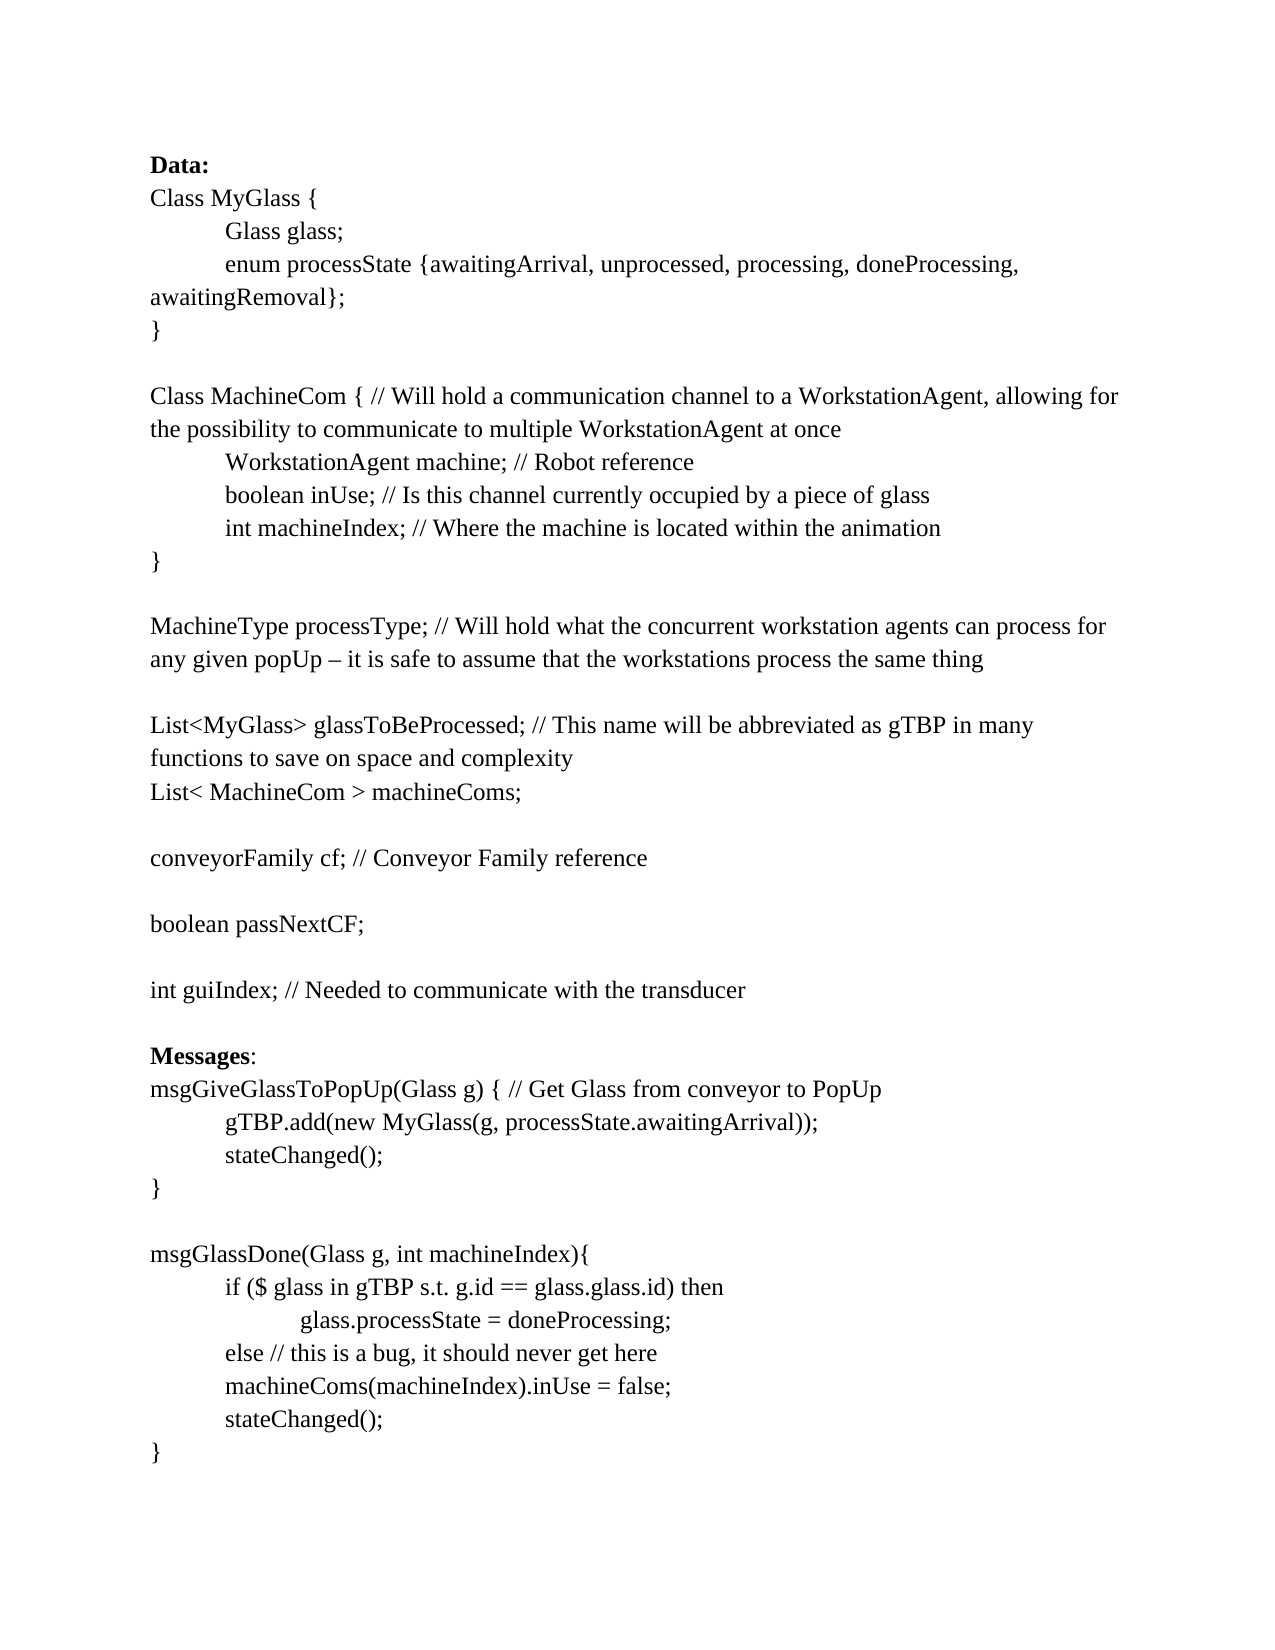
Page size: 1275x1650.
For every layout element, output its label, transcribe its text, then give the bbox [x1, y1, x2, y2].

text int guiIndex; // Needed to communicate with the transducer [150, 975, 1125, 1003]
text WorkstationAgent machine; // Robot reference [150, 447, 1125, 476]
text stateChanged(); [150, 1404, 1125, 1433]
text msgGlassDone(Glass g, int machineIndex){ [150, 1239, 1125, 1268]
text msgGiveGlassToPopUp(Glass g) { // Get Glass from conveyor to PopUp [150, 1074, 1125, 1102]
text Data: [150, 150, 1125, 179]
text Glass glass; [150, 216, 1125, 245]
text List< MachineCom > machineComs; [150, 777, 1125, 805]
text } [150, 1173, 1125, 1202]
text Messages: [150, 1041, 1125, 1069]
text else // this is a bug, it should never get here [150, 1338, 1125, 1367]
text stateChanged(); [150, 1140, 1125, 1168]
text Class MachineCom { // Will hold a communication channel to a WorkstationAgent, allowing for the possibility to communicate to multiple WorkstationAgent at once [150, 381, 1125, 443]
text boolean passNextCF; [150, 909, 1125, 937]
text conveyorFamily cf; // Conveyor Family reference [150, 843, 1125, 871]
text List<MyGlass> glassToBeProcessed; // This name will be abbreviated as gTBP in many functions to save on space and complexity [150, 711, 1125, 772]
text } [150, 546, 1125, 575]
text glass.processState = doneProcessing; [150, 1305, 1125, 1334]
text } [150, 1437, 1125, 1466]
text int machineIndex; // Where the machine is located within the animation [150, 513, 1125, 542]
text gTBP.add(new MyGlass(g, processState.awaitingArrival)); [150, 1107, 1125, 1136]
text machineComs(machineIndex).inUse = false; [150, 1371, 1125, 1400]
text enum processState {awaitingArrival, unprocessed, processing, doneProcessing, awaitingRemoval}; [150, 249, 1125, 311]
text } [150, 315, 1125, 344]
text Class MyGlass { [150, 183, 1125, 212]
text if ($ glass in gTBP s.t. g.id == glass.glass.id) then [150, 1272, 1125, 1301]
text MachineType processType; // Will hold what the concurrent workstation agents can process for any given popUp – it is safe to assume that the workstations process the same thing [150, 611, 1125, 673]
text boolean inUse; // Is this channel currently occupied by a piece of glass [150, 480, 1125, 509]
